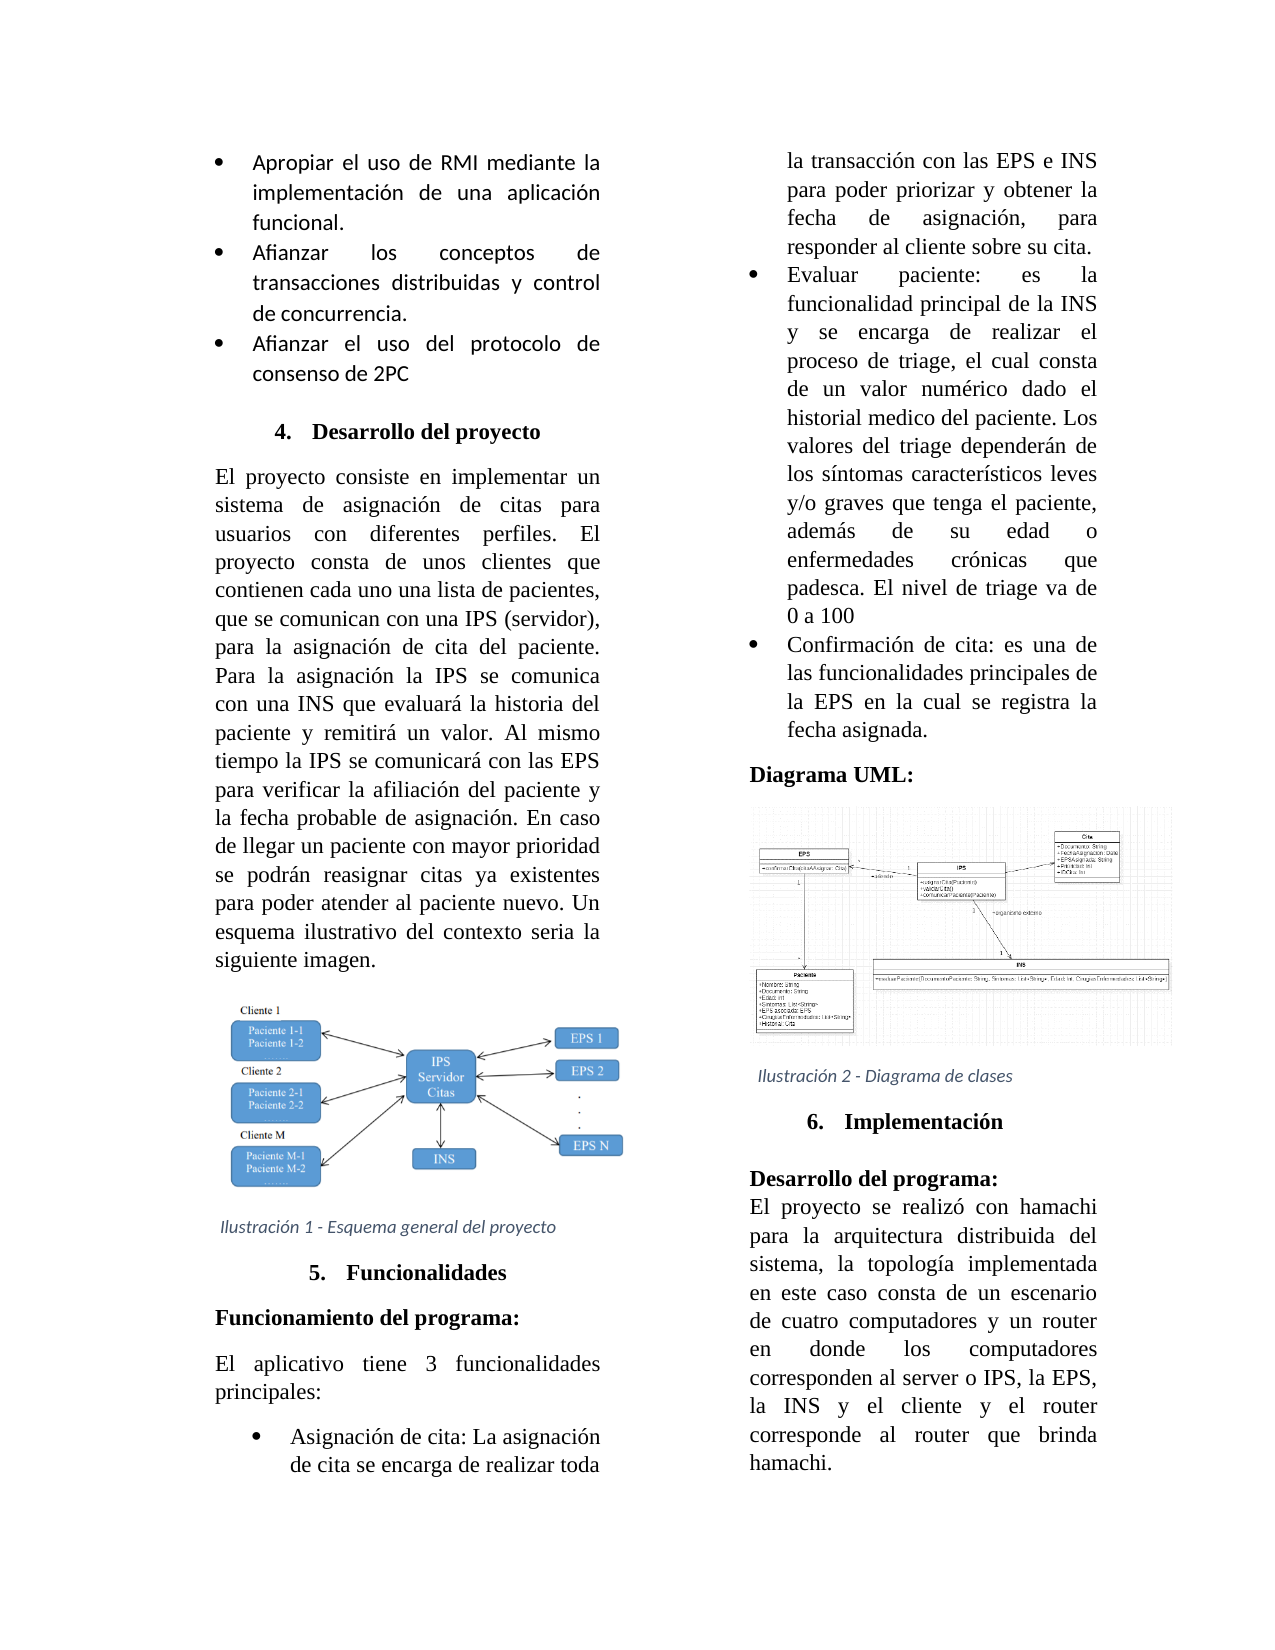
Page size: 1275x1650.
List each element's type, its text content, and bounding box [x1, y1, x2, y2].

list Desarrollo del proyecto [215, 418, 601, 444]
list Asignación de cita: La asignación de cita se encarga de realizar toda la transacción con las EPS e INS para poder priorizar y obtener la fecha de asignación, para responder al cliente sobre su cita. [749, 148, 1098, 259]
list Afianzar el uso del protocolo de consenso de 2PC [215, 329, 601, 387]
list Afianzar los conceptos de transacciones distribuidas y control de concurrencia. [215, 238, 601, 327]
list El proyecto se realizó con hamachi para la arquitectura distribuida del sistema, la topología implementada en este caso consta de un escenario de cuatro computadores y un router en donde los computadores corresponden al server o IPS, la EPS, la INS y el cliente y el router corresponde al router que brinda hamachi. [749, 1193, 1098, 1476]
list Desarrollo del programa: [749, 1165, 1098, 1191]
list Funcionalidades [215, 1259, 601, 1286]
list Apropiar el uso de RMI mediante la implementación de una aplicación funcional. [215, 148, 601, 236]
list Asignación de cita: La asignación de cita se encarga de realizar toda la transacción con las EPS e INS para poder priorizar y obtener la fecha de asignación, para responder al cliente sobre su cita. [252, 1423, 601, 1478]
list Confirmación de cita: es una de las funcionalidades principales de la EPS en la cual se registra la fecha asignada. [749, 631, 1098, 743]
text Funcionamiento del programa: [215, 1304, 601, 1331]
list Evaluar paciente: es la funcionalidad principal de la INS y se encarga de realizar el proceso de triage, el cual consta de un valor numérico dado el historial medico del paciente. Los valores del triage dependerán de los síntomas característicos leves y/o graves que tenga el paciente, además de su edad o enfermedades crónicas que padesca. El nivel de triage va de 0 a 100 [749, 261, 1098, 629]
text Diagrama UML: [749, 761, 1098, 788]
picture [214, 991, 638, 1197]
text El aplicativo tiene 3 funcionalidades principales: [215, 1349, 601, 1404]
picture [749, 806, 1173, 1046]
text Ilustración 1 - Esquema general del proyecto [177, 1216, 601, 1238]
text Ilustración 2 - Diagrama de clases [674, 1064, 1098, 1087]
list Implementación [712, 1108, 1098, 1134]
text El proyecto consiste en implementar un sistema de asignación de citas para usuarios con diferentes perfiles. El proyecto consta de unos clientes que contienen cada uno una lista de pacientes, que se comunican con una IPS (servidor), para la asignación de cita del paciente. Para la asignación la IPS se comunica con una INS que evaluará la historia del paciente y remitirá un valor. Al mismo tiempo la IPS se comunicará con las EPS para verificar la afiliación del paciente y la fecha probable de asignación. En caso de llegar un paciente con mayor prioridad se podrán reasignar citas ya existentes para poder atender al paciente nuevo. Un esquema ilustrativo del contexto seria la siguiente imagen. [215, 463, 601, 973]
